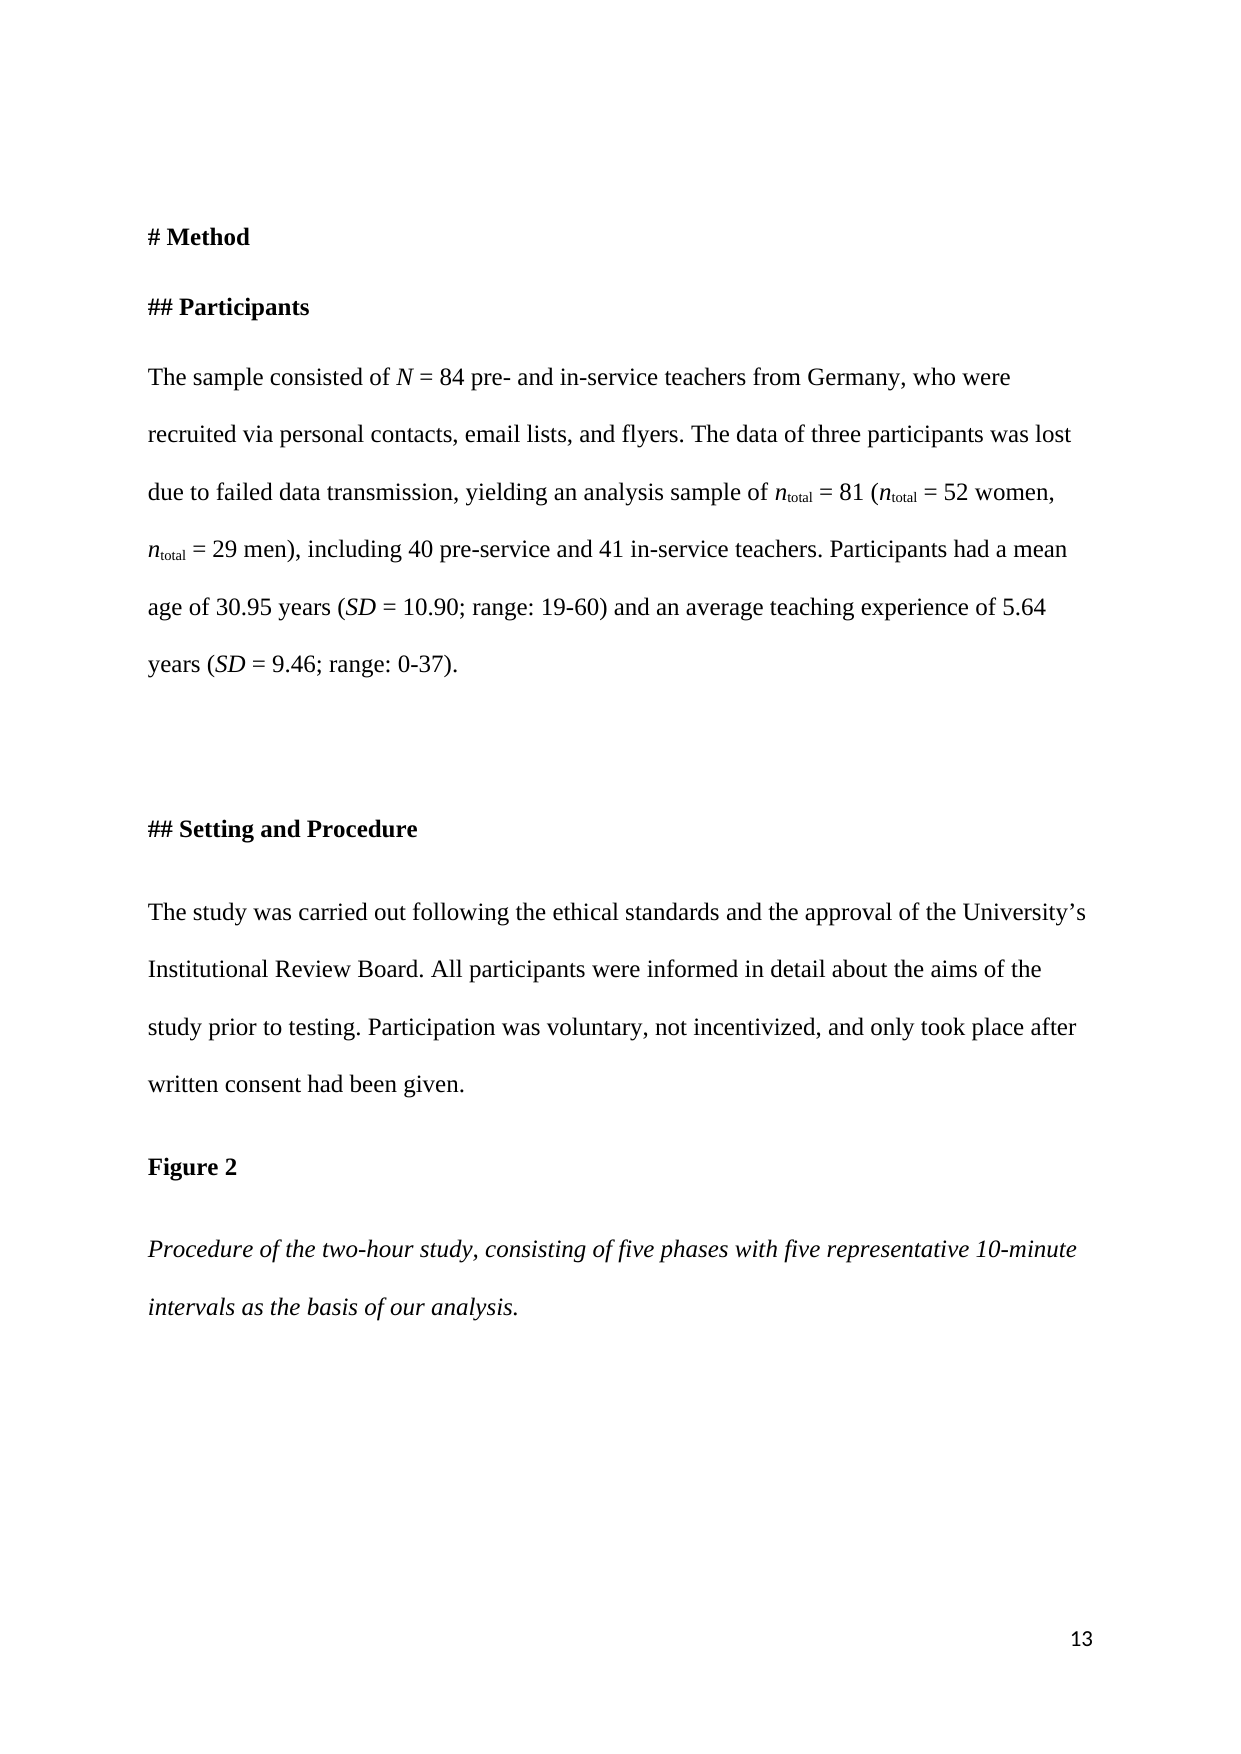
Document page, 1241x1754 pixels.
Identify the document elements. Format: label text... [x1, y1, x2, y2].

text # Method [148, 222, 1093, 251]
text ## Setting and Procedure [148, 814, 1093, 843]
text ## Participants [148, 292, 1093, 321]
text Figure 2 [148, 1152, 1093, 1181]
text The study was carried out following the ethical standards and the approval of the University’s Institutional Review Board. All participants were informed in detail about the aims of the study prior to testing. Participation was voluntary, not incentivized, and only took place after written consent had been given. [148, 897, 1093, 1098]
text The sample consisted of N = 84 pre- and in-service teachers from Germany, who were recruited via personal contacts, email lists, and flyers. The data of three participants was lost due to failed data transmission, yielding an analysis sample of ntotal = 81 (ntotal = 52 women, ntotal = 29 men), including 40 pre-service and 41 in-service teachers. Participants had a mean age of 30.95 years (SD = 10.90; range: 19-60) and an average teaching experience of 5.64 years (SD = 9.46; range: 0-37). [148, 362, 1093, 678]
text Procedure of the two-hour study, consisting of five phases with five representative 10-minute intervals as the basis of our analysis. [148, 1234, 1093, 1321]
